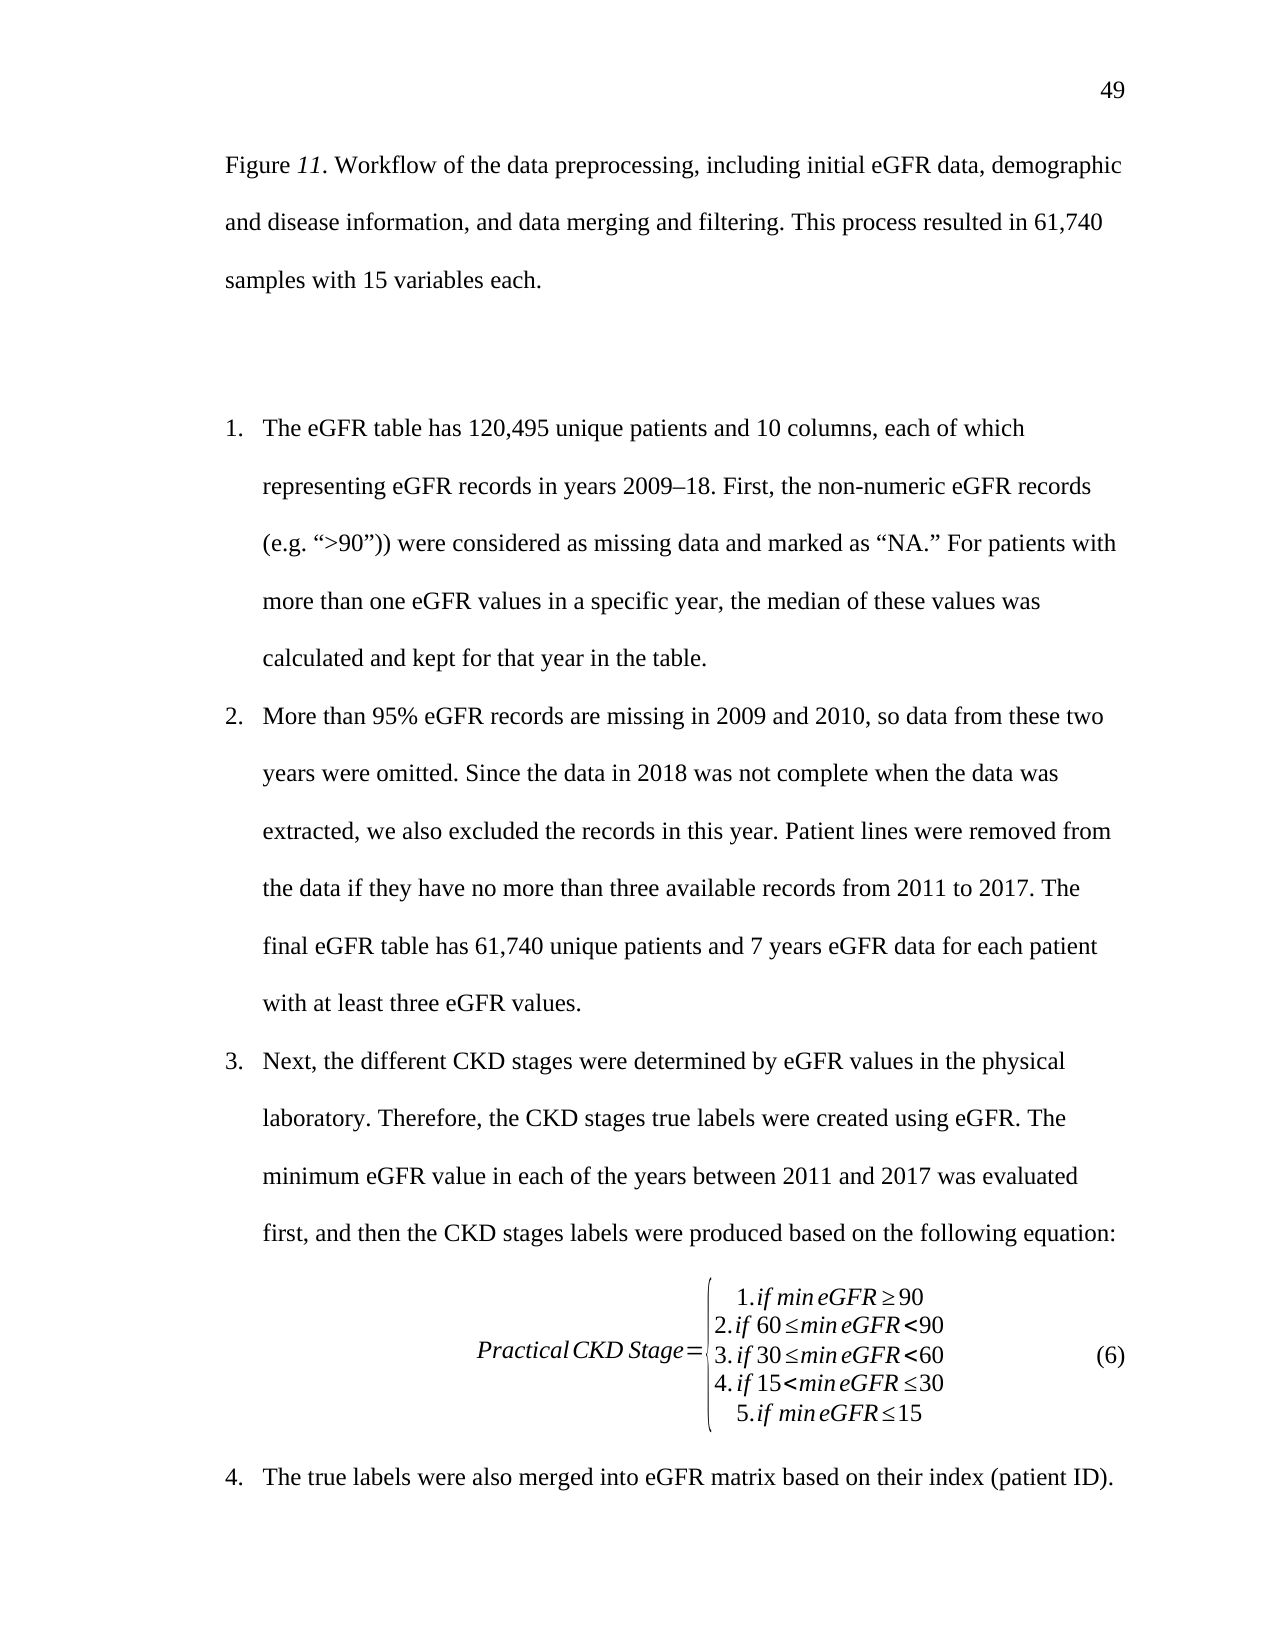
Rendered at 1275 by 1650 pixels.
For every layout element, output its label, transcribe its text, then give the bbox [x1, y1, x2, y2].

list The eGFR table has 120,495 unique patients and 10 columns, each of which representing eGFR records in years 2009–18. First, the non-numeric eGFR records (e.g. “>90”)) were considered as missing data and marked as “NA.” For patients with more than one eGFR values in a specific year, the median of these values was calculated and kept for that year in the table. [225, 413, 1125, 672]
list (6) [262, 1276, 1125, 1433]
list Next, the different CKD stages were determined by eGFR values in the physical laboratory. Therefore, the CKD stages true labels were created using eGFR. The minimum eGFR value in each of the years between 2011 and 2017 was evaluated first, and then the CKD stages labels were produced based on the following equation: [225, 1046, 1125, 1247]
list More than 95% eGFR records are missing in 2009 and 2010, so data from these two years were omitted. Since the data in 2018 was not complete when the data was extracted, we also excluded the records in this year. Patient lines were removed from the data if they have no more than three available records from 2011 to 2017. The final eGFR table has 61,740 unique patients and 7 years eGFR data for each patient with at least three eGFR values. [225, 701, 1125, 1017]
list The true labels were also merged into eGFR matrix based on their index (patient ID). [225, 1462, 1125, 1491]
text Figure 11. Workflow of the data preprocessing, including initial eGFR data, demographic and disease information, and data merging and filtering. This process resulted in 61,740 samples with 15 variables each. [225, 150, 1125, 294]
